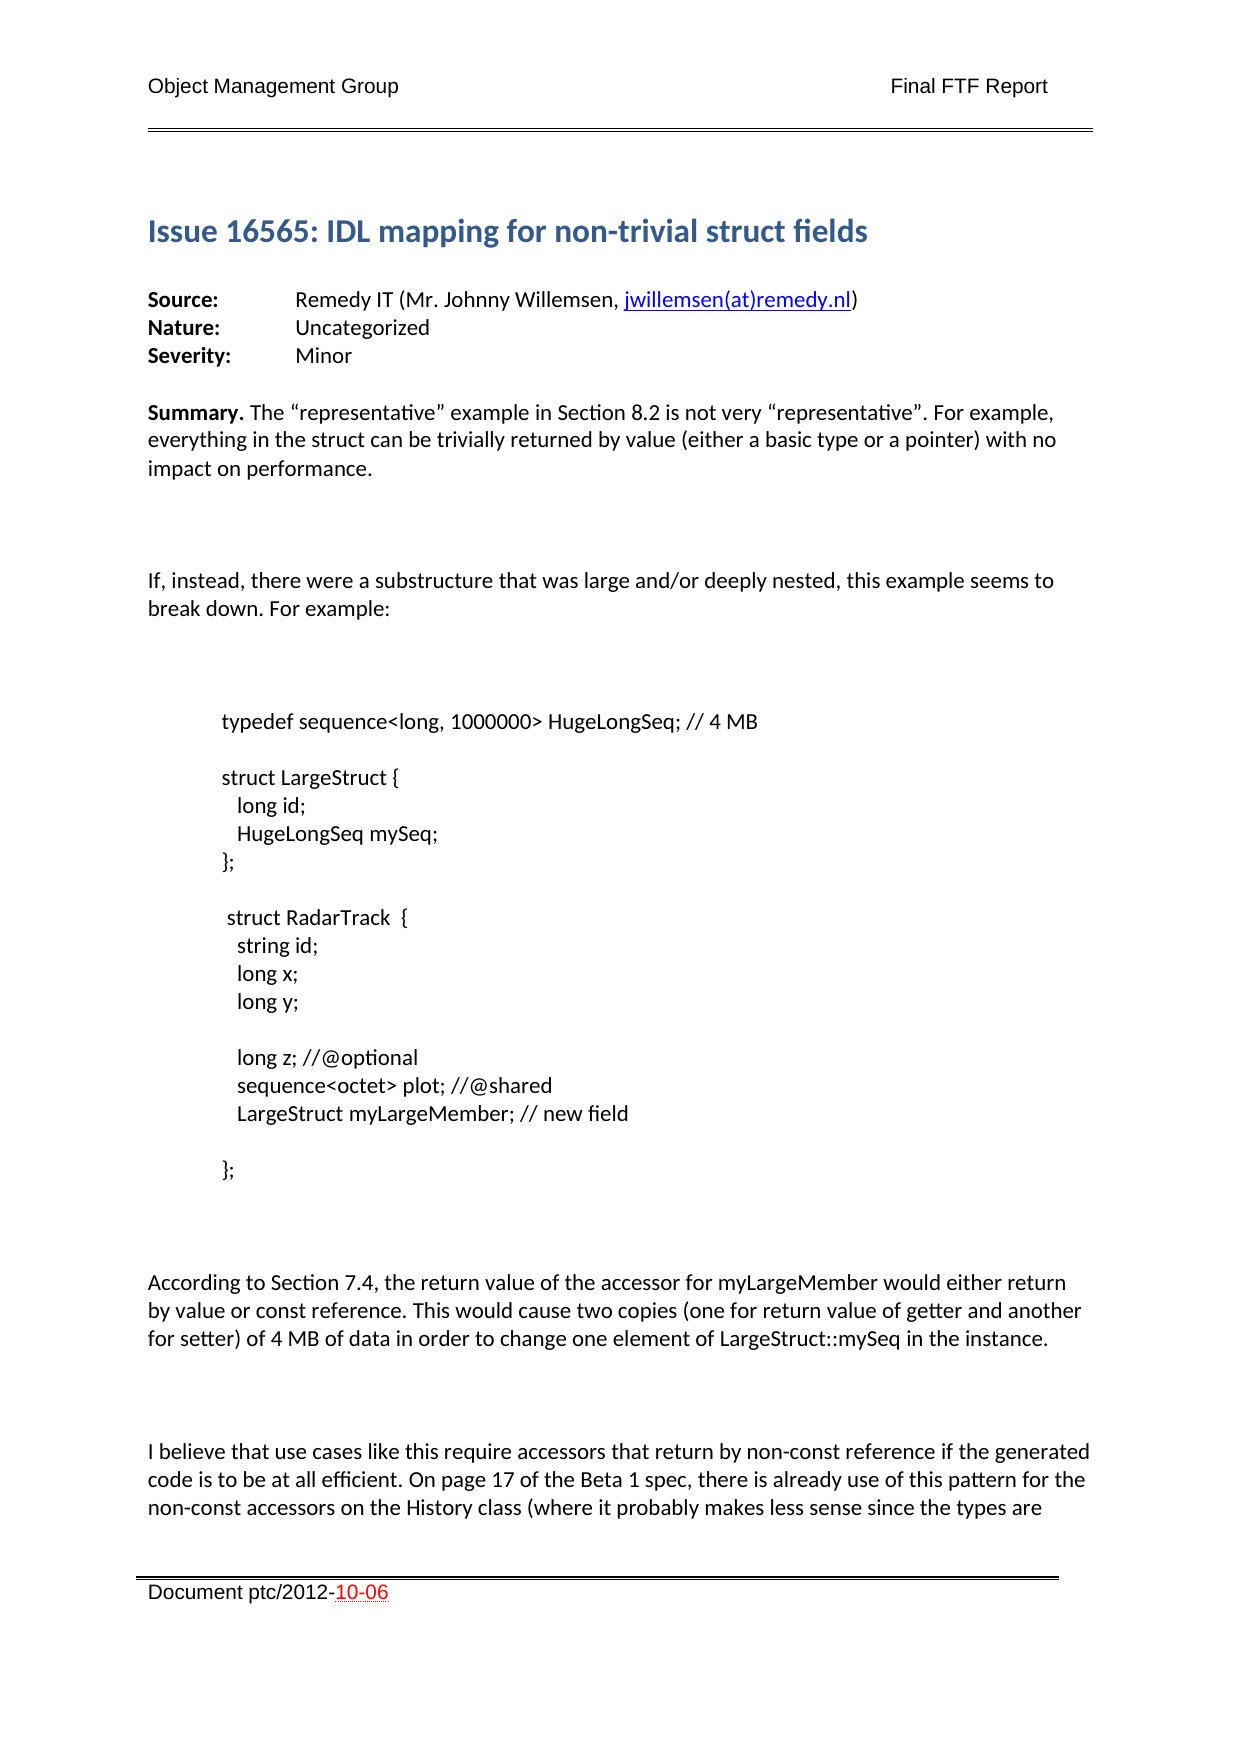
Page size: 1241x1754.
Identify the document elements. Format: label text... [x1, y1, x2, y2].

text long x; [221, 959, 1093, 987]
text According to Section 7.4, the return value of the accessor for myLargeMember would either return by value or const reference. This would cause two copies (one for return value of getter and another for setter) of 4 MB of data in order to change one element of LargeStruct::mySeq in the instance. [148, 1268, 1093, 1352]
text Severity: Minor [148, 342, 1093, 369]
text long id; [221, 791, 1093, 819]
text Summary. The “representative” example in Section 8.2 is not very “representative”. For example, everything in the struct can be trivially returned by value (either a basic type or a pointer) with no impact on performance. [148, 398, 1093, 482]
text string id; [221, 931, 1093, 959]
text }; [221, 1156, 1093, 1184]
text Source: Remedy IT (Mr. Johnny Willemsen, jwillemsen(at)remedy.nl) [148, 286, 1093, 313]
text long z; //@optional [221, 1043, 1093, 1072]
text typedef sequence<long, 1000000> HugeLongSeq; // 4 MB [221, 707, 1093, 735]
text Nature: Uncategorized [148, 313, 1093, 342]
text sequence<octet> plot; //@shared [221, 1072, 1093, 1099]
subtitle Issue 16565: IDL mapping for non-trivial struct fields [148, 210, 1093, 251]
text LargeStruct myLargeMember; // new field [221, 1099, 1093, 1128]
text long y; [221, 987, 1093, 1016]
text struct RadarTrack { [221, 903, 1093, 931]
text HugeLongSeq mySeq; [221, 819, 1093, 847]
text struct LargeStruct { [221, 763, 1093, 791]
text If, instead, there were a substructure that was large and/or deeply nested, this example seems to break down. For example: [148, 566, 1093, 622]
text }; [221, 847, 1093, 875]
